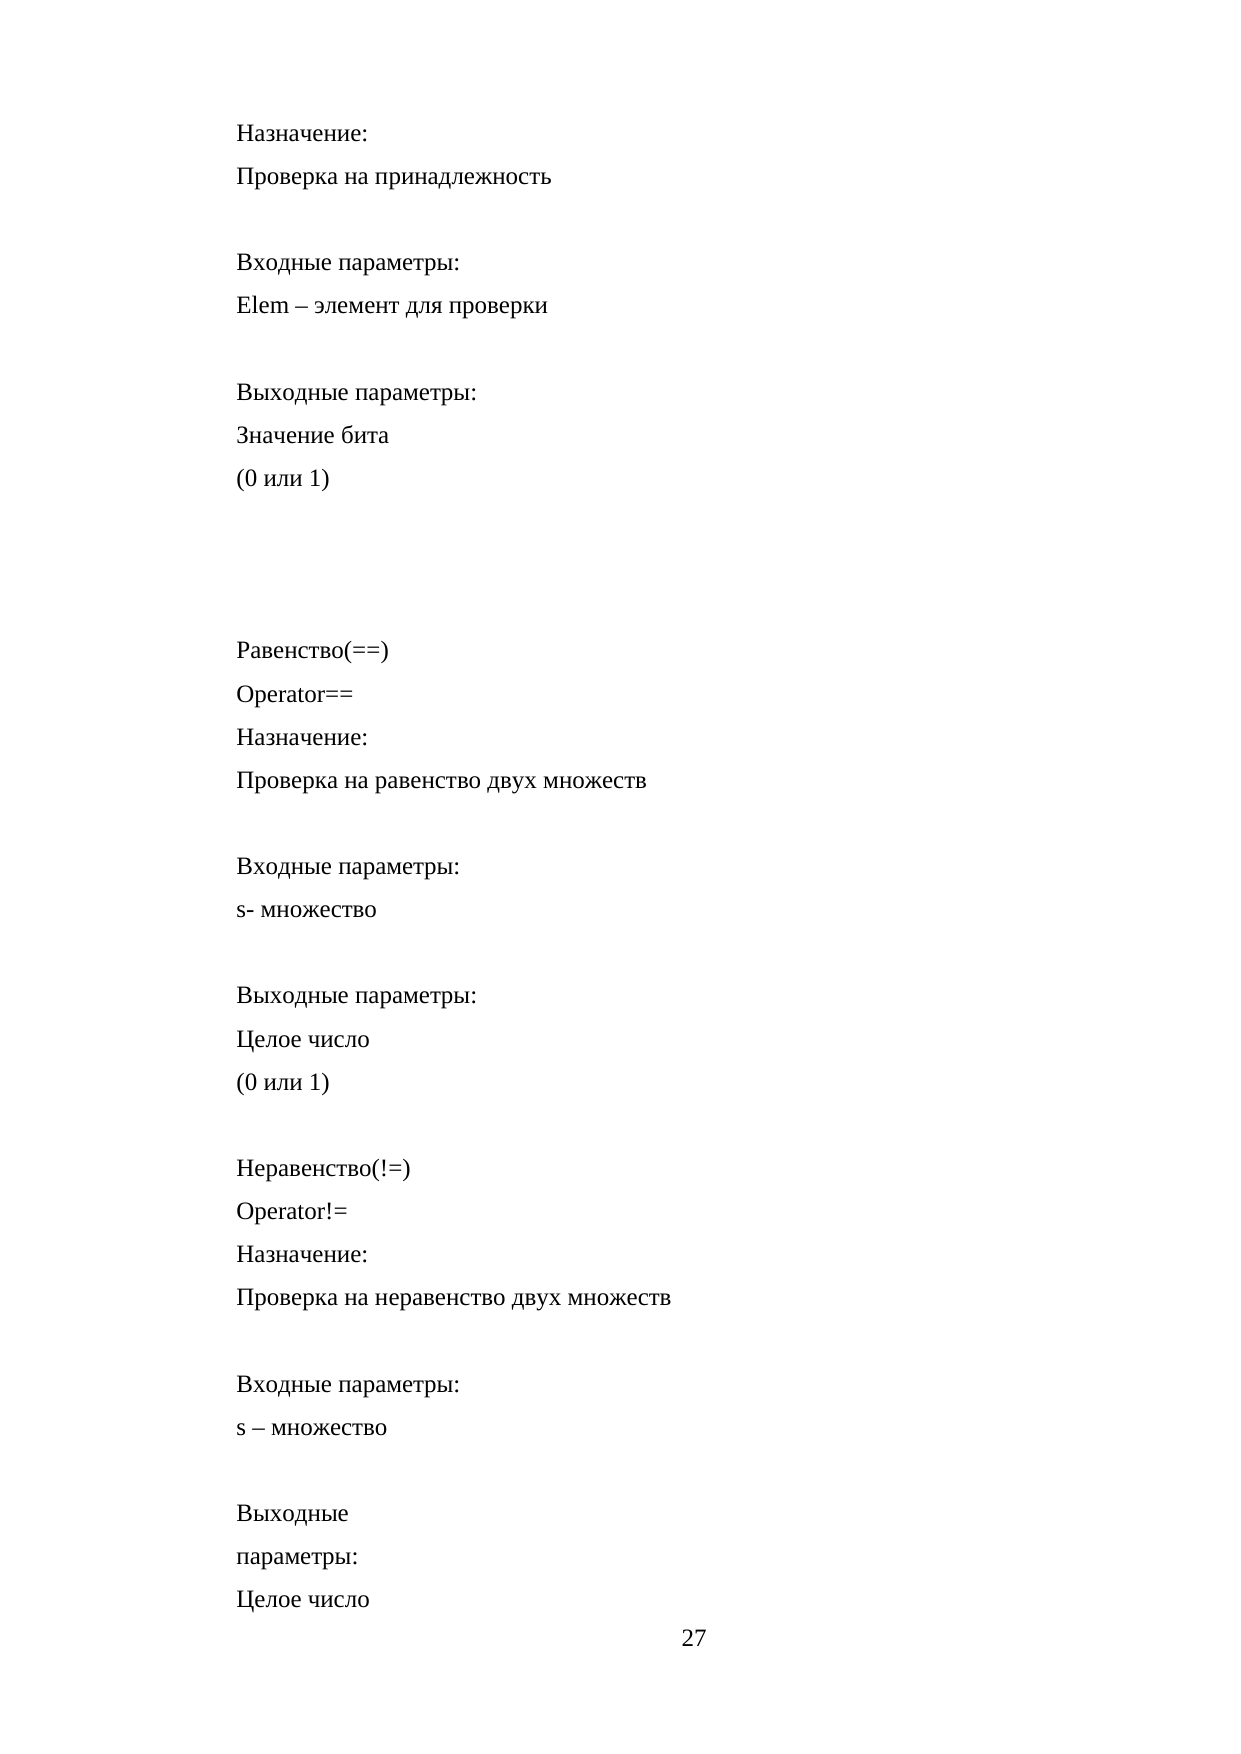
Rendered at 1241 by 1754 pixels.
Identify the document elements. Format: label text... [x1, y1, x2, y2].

text Назначение: [177, 118, 1152, 147]
text Назначение: [177, 1239, 1152, 1268]
text Elem – элемент для проверки [177, 291, 1152, 319]
text Operator!= [177, 1196, 1152, 1225]
text (0 или 1) [177, 1067, 1152, 1096]
text s – множество [177, 1412, 1152, 1441]
text Выходные [177, 1498, 1152, 1527]
text Входные параметры: [177, 1369, 1152, 1397]
text Выходные параметры: [177, 377, 1152, 406]
text Проверка на принадлежность [177, 161, 1152, 190]
text Назначение: [177, 722, 1152, 751]
text Целое число [177, 1584, 1152, 1613]
text Входные параметры: [177, 851, 1152, 880]
text Целое число [177, 1024, 1152, 1052]
text Равенство(==) [177, 636, 1152, 664]
text Неравенство(!=) [177, 1153, 1152, 1182]
text параметры: [177, 1541, 1152, 1570]
text Значение бита [177, 420, 1152, 449]
text (0 или 1) [177, 463, 1152, 492]
text Operator== [177, 679, 1152, 707]
text Входные параметры: [177, 247, 1152, 276]
text Проверка на равенство двух множеств [177, 765, 1152, 794]
text s- множество [177, 894, 1152, 923]
text Выходные параметры: [177, 981, 1152, 1009]
text Проверка на неравенство двух множеств [177, 1282, 1152, 1311]
